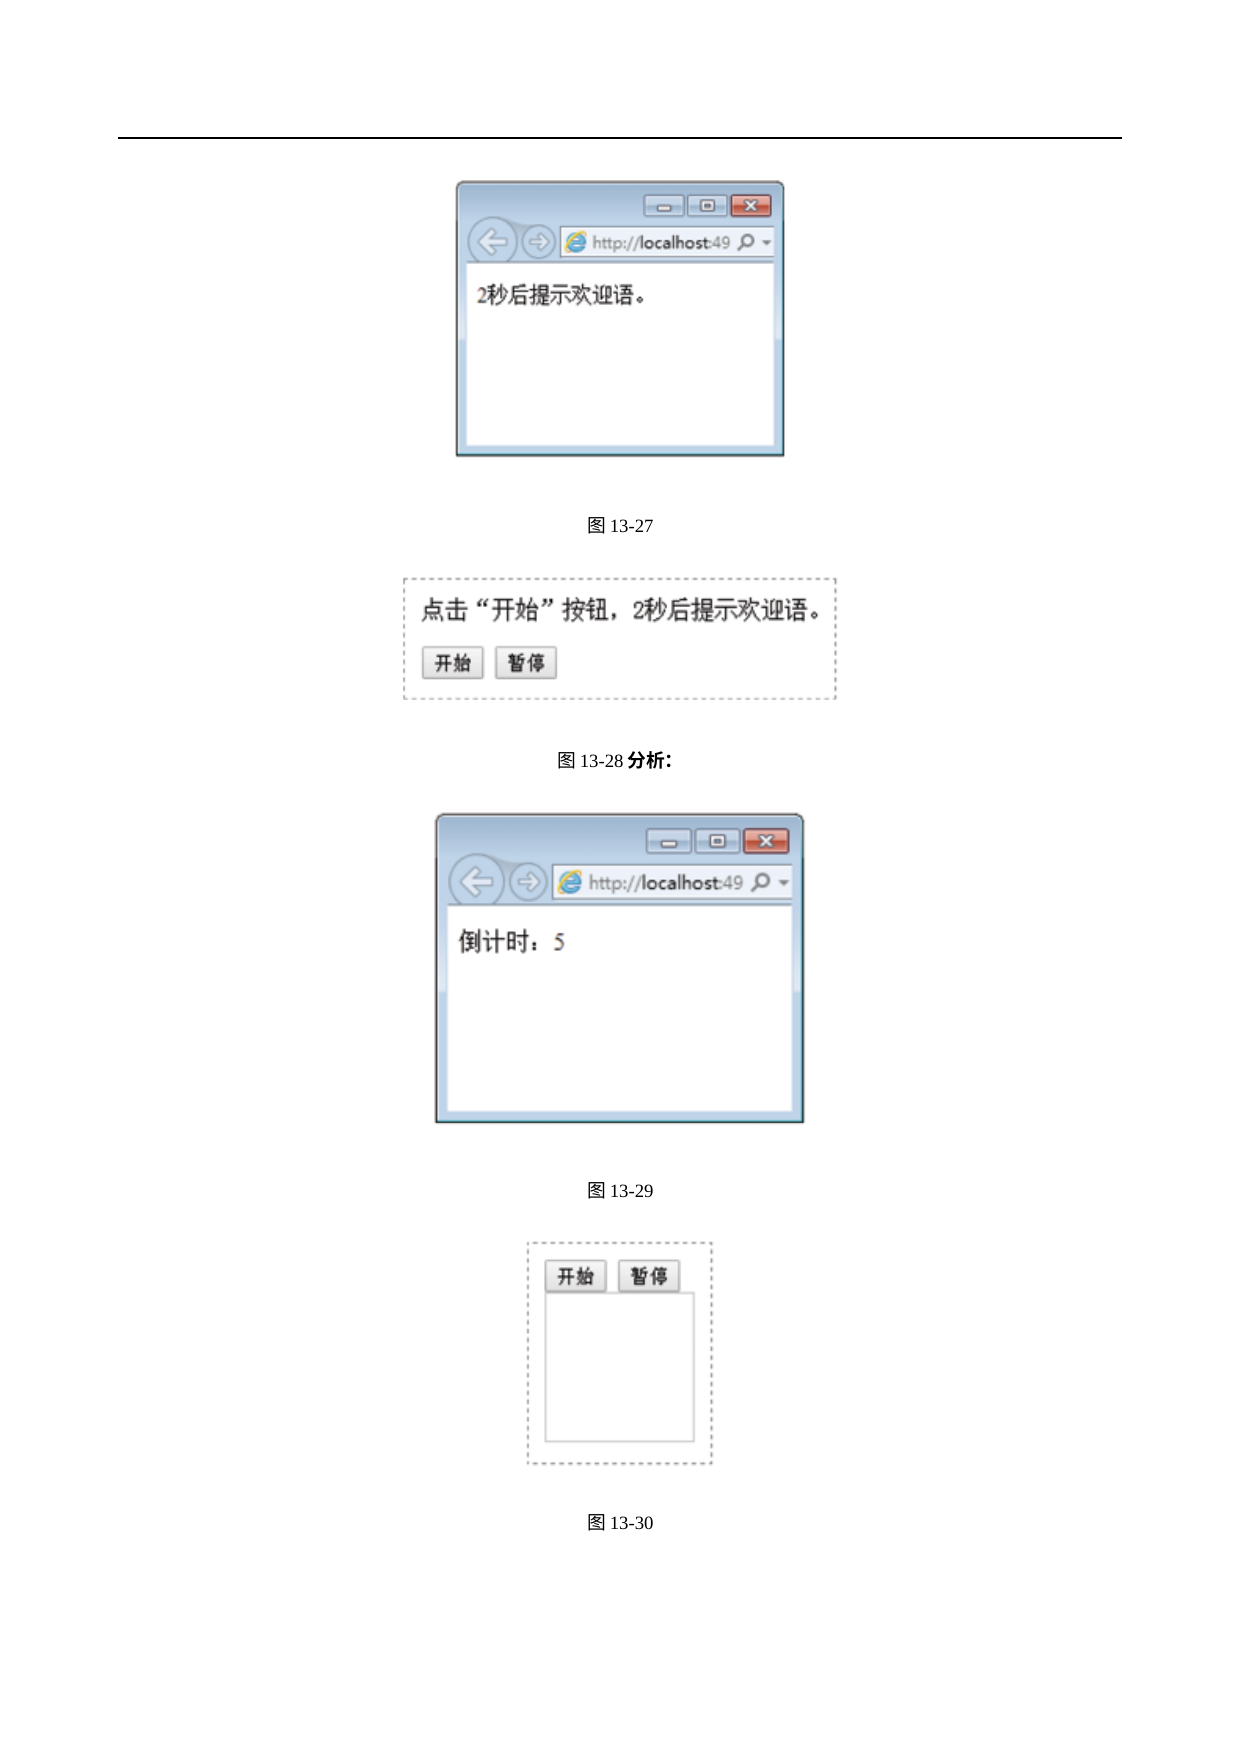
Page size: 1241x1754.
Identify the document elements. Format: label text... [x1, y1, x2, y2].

text 图13-28分析： [118, 743, 1122, 776]
picture [402, 577, 838, 700]
text 图13-27 [118, 508, 1122, 541]
text 图13-30 [118, 1505, 1122, 1538]
picture [433, 812, 807, 1125]
picture [526, 1241, 714, 1466]
picture [455, 180, 785, 459]
text 图13-29 [118, 1173, 1122, 1205]
